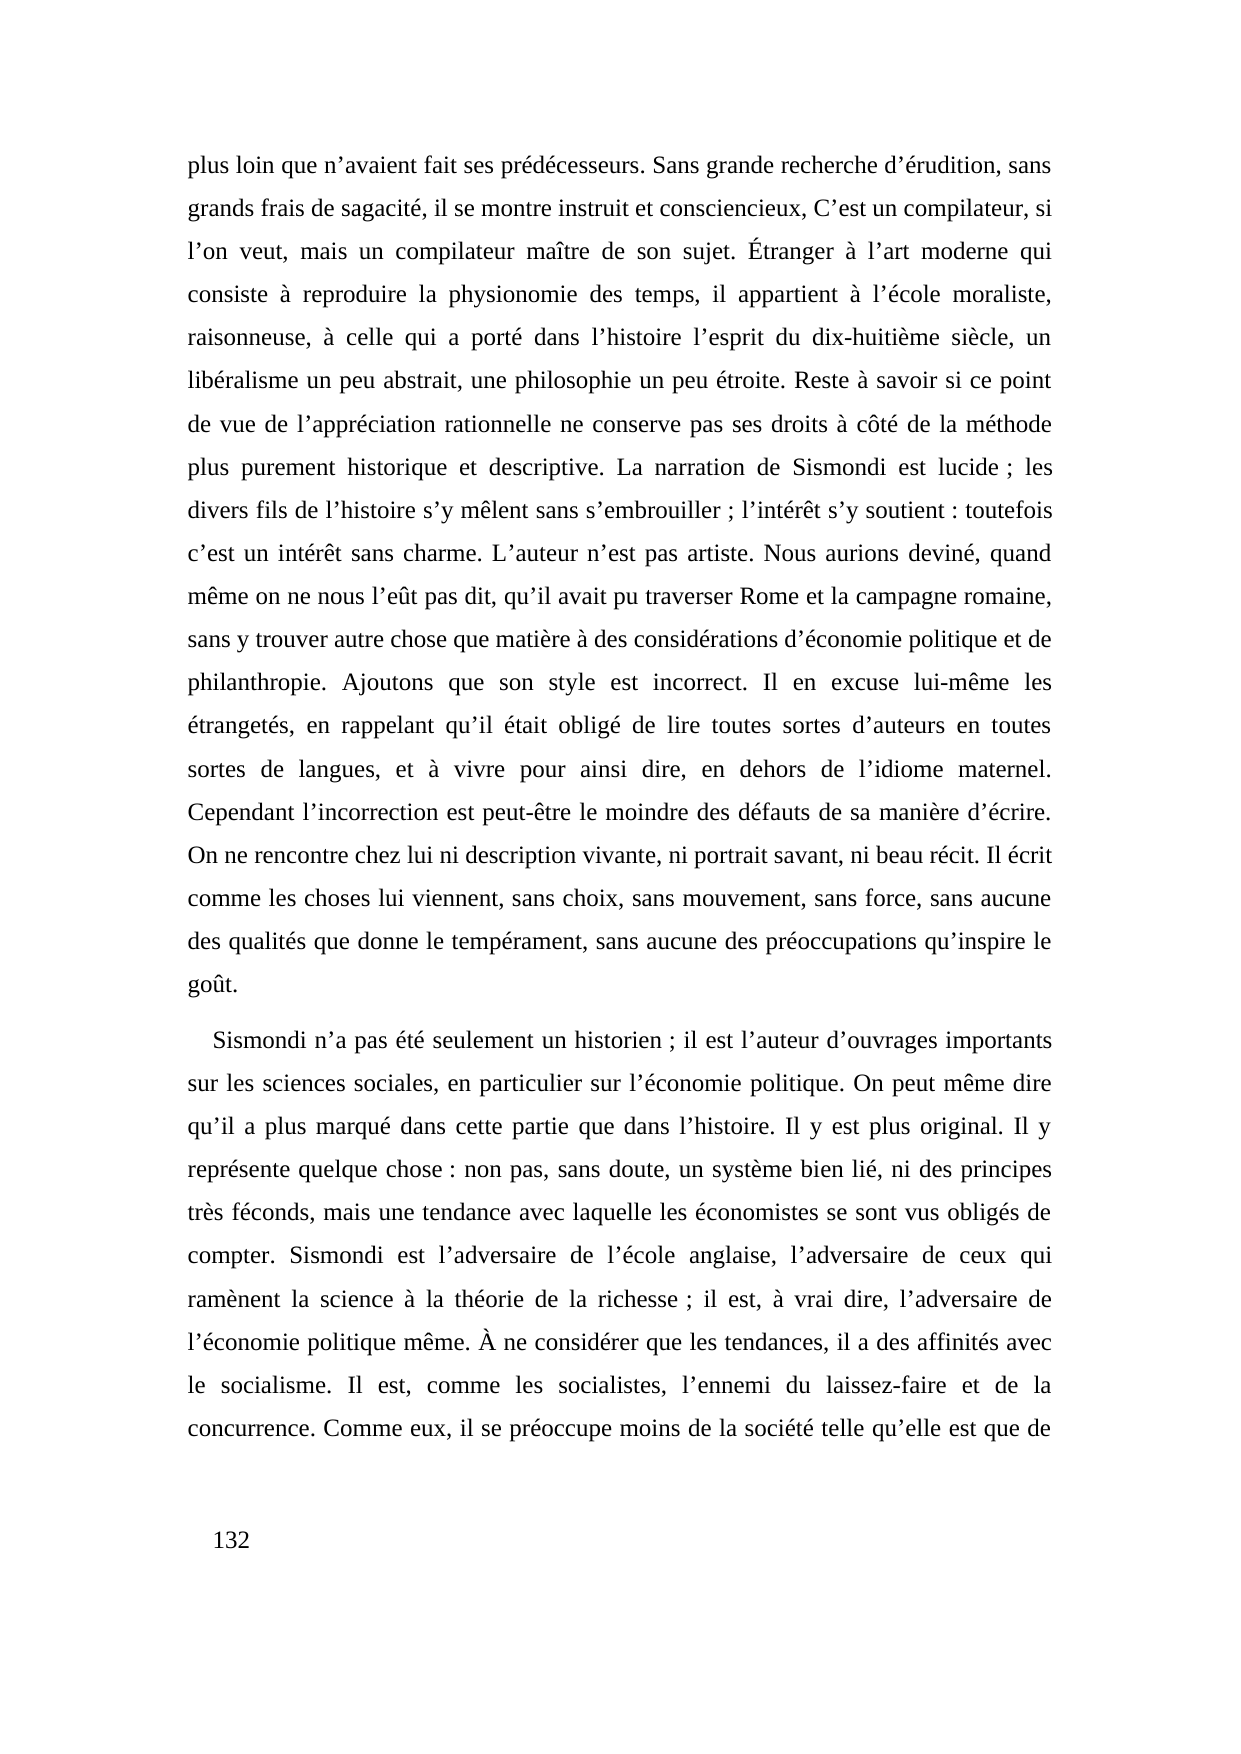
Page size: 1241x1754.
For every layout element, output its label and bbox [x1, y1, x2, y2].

text [187, 150, 1053, 998]
text [187, 1025, 1053, 1442]
